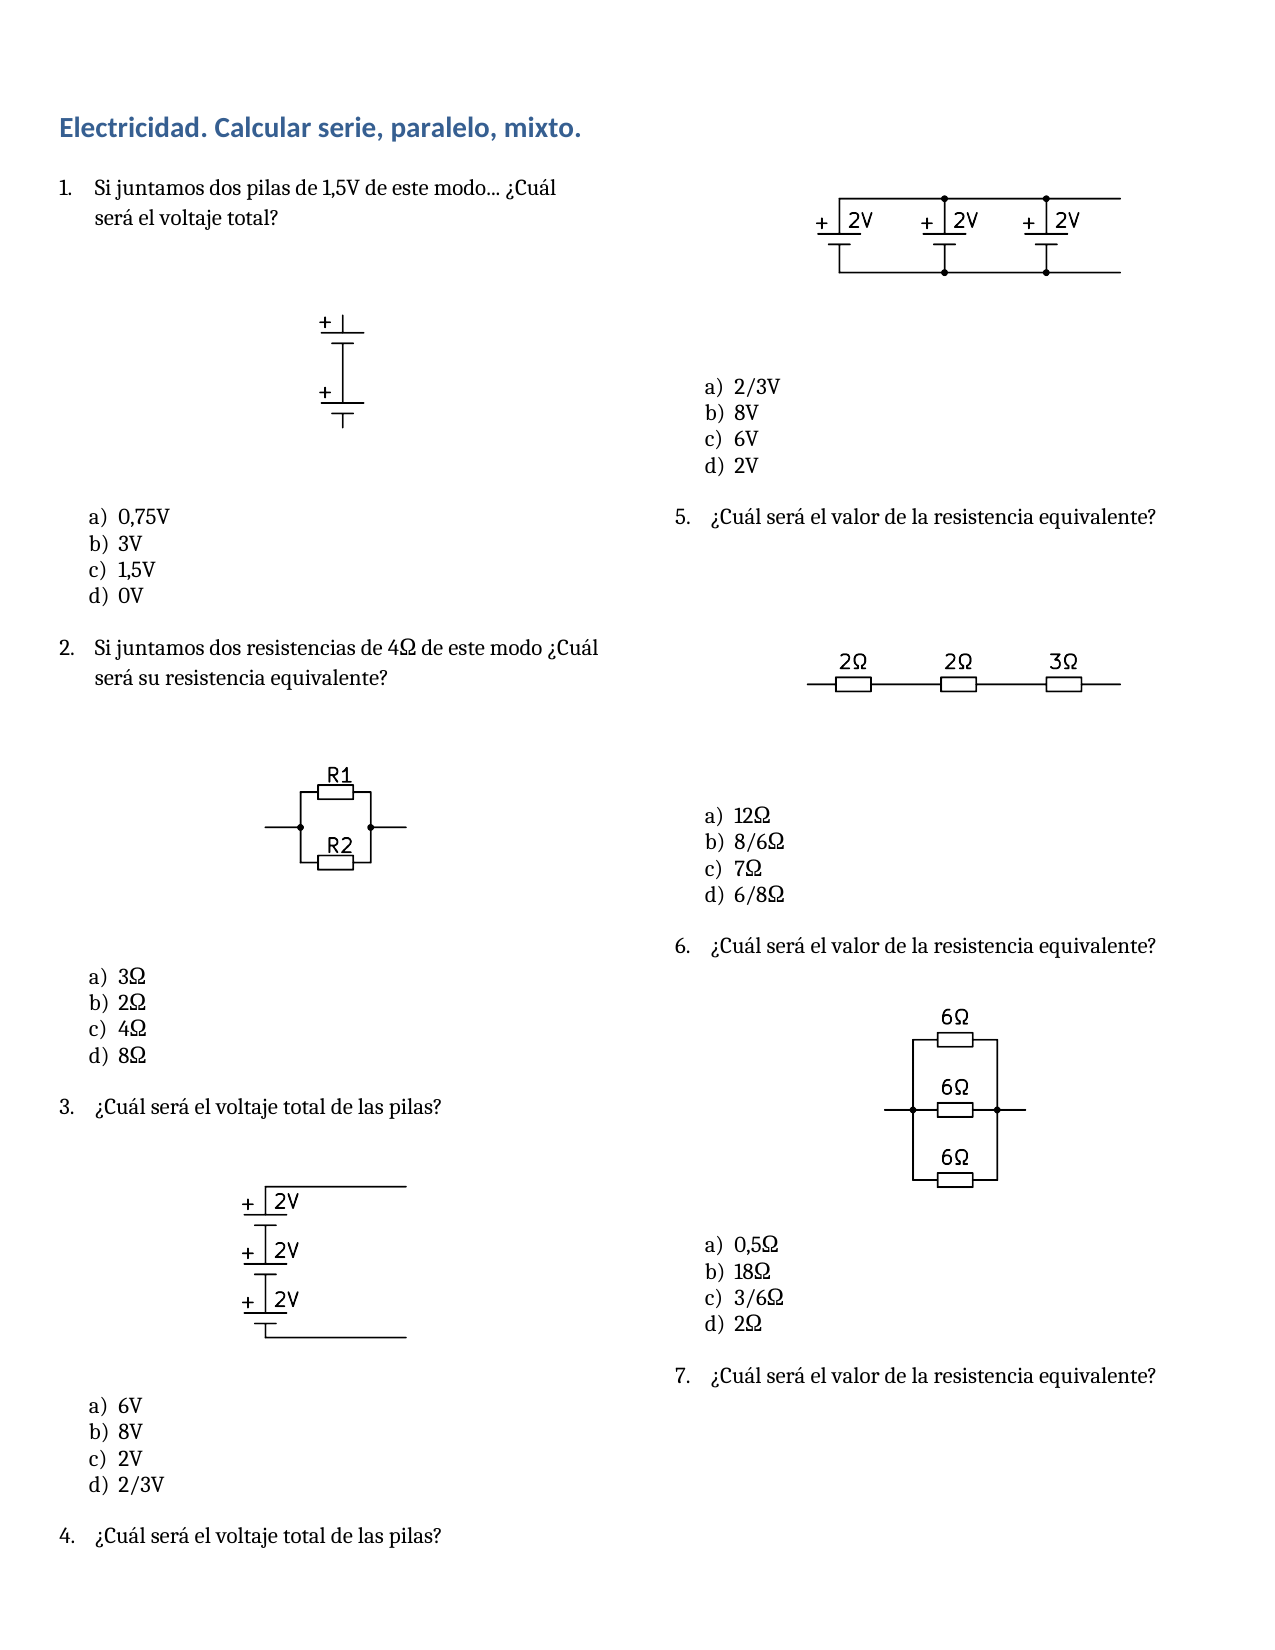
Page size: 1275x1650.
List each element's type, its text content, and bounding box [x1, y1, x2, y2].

text b) 18Ω [704, 1258, 1216, 1285]
list Si juntamos dos resistencias de 4Ω de este modo ¿Cuál será su resistencia equivalente? [59, 634, 600, 691]
text c) 3/6Ω [704, 1285, 1216, 1311]
list ¿Cuál será el valor de la resistencia equivalente? [675, 933, 1216, 959]
text c) 1,5V [89, 557, 600, 583]
list ¿Cuál será el valor de la resistencia equivalente? [675, 1362, 1216, 1389]
list ¿Cuál será el voltaje total de las pilas? [59, 1523, 600, 1549]
text d) 0V [89, 583, 600, 609]
text b) 8V [704, 400, 1216, 426]
text d) 2/3V [89, 1472, 600, 1498]
text b) 3V [89, 530, 600, 557]
text c) 6V [704, 426, 1216, 453]
text c) 4Ω [89, 1016, 600, 1043]
text a) 12Ω [704, 803, 1216, 829]
text a) 2/3V [704, 373, 1216, 400]
text d) 6/8Ω [704, 882, 1216, 908]
text b) 2Ω [89, 990, 600, 1016]
subtitle Electricidad. Calcular serie, paralelo, mixto. [59, 109, 600, 145]
picture [693, 538, 1245, 799]
picture [693, 109, 1245, 370]
text b) 8/6Ω [704, 829, 1216, 856]
list ¿Cuál será el voltaje total de las pilas? [59, 1094, 600, 1120]
picture [77, 1128, 629, 1389]
text d) 8Ω [89, 1043, 600, 1069]
text a) 6V [89, 1393, 600, 1419]
picture [693, 967, 1245, 1228]
picture [77, 239, 629, 500]
text a) 3Ω [89, 963, 600, 990]
text b) 8V [89, 1419, 600, 1446]
text d) 2Ω [704, 1311, 1216, 1337]
list ¿Cuál será el valor de la resistencia equivalente? [675, 504, 1216, 530]
text a) 0,75V [89, 504, 600, 530]
list Si juntamos dos pilas de 1,5V de este modo... ¿Cuál será el voltaje total? [59, 175, 600, 232]
text d) 2V [704, 453, 1216, 479]
text c) 2V [89, 1446, 600, 1472]
picture [77, 699, 629, 960]
text a) 0,5Ω [704, 1232, 1216, 1258]
text c) 7Ω [704, 856, 1216, 882]
